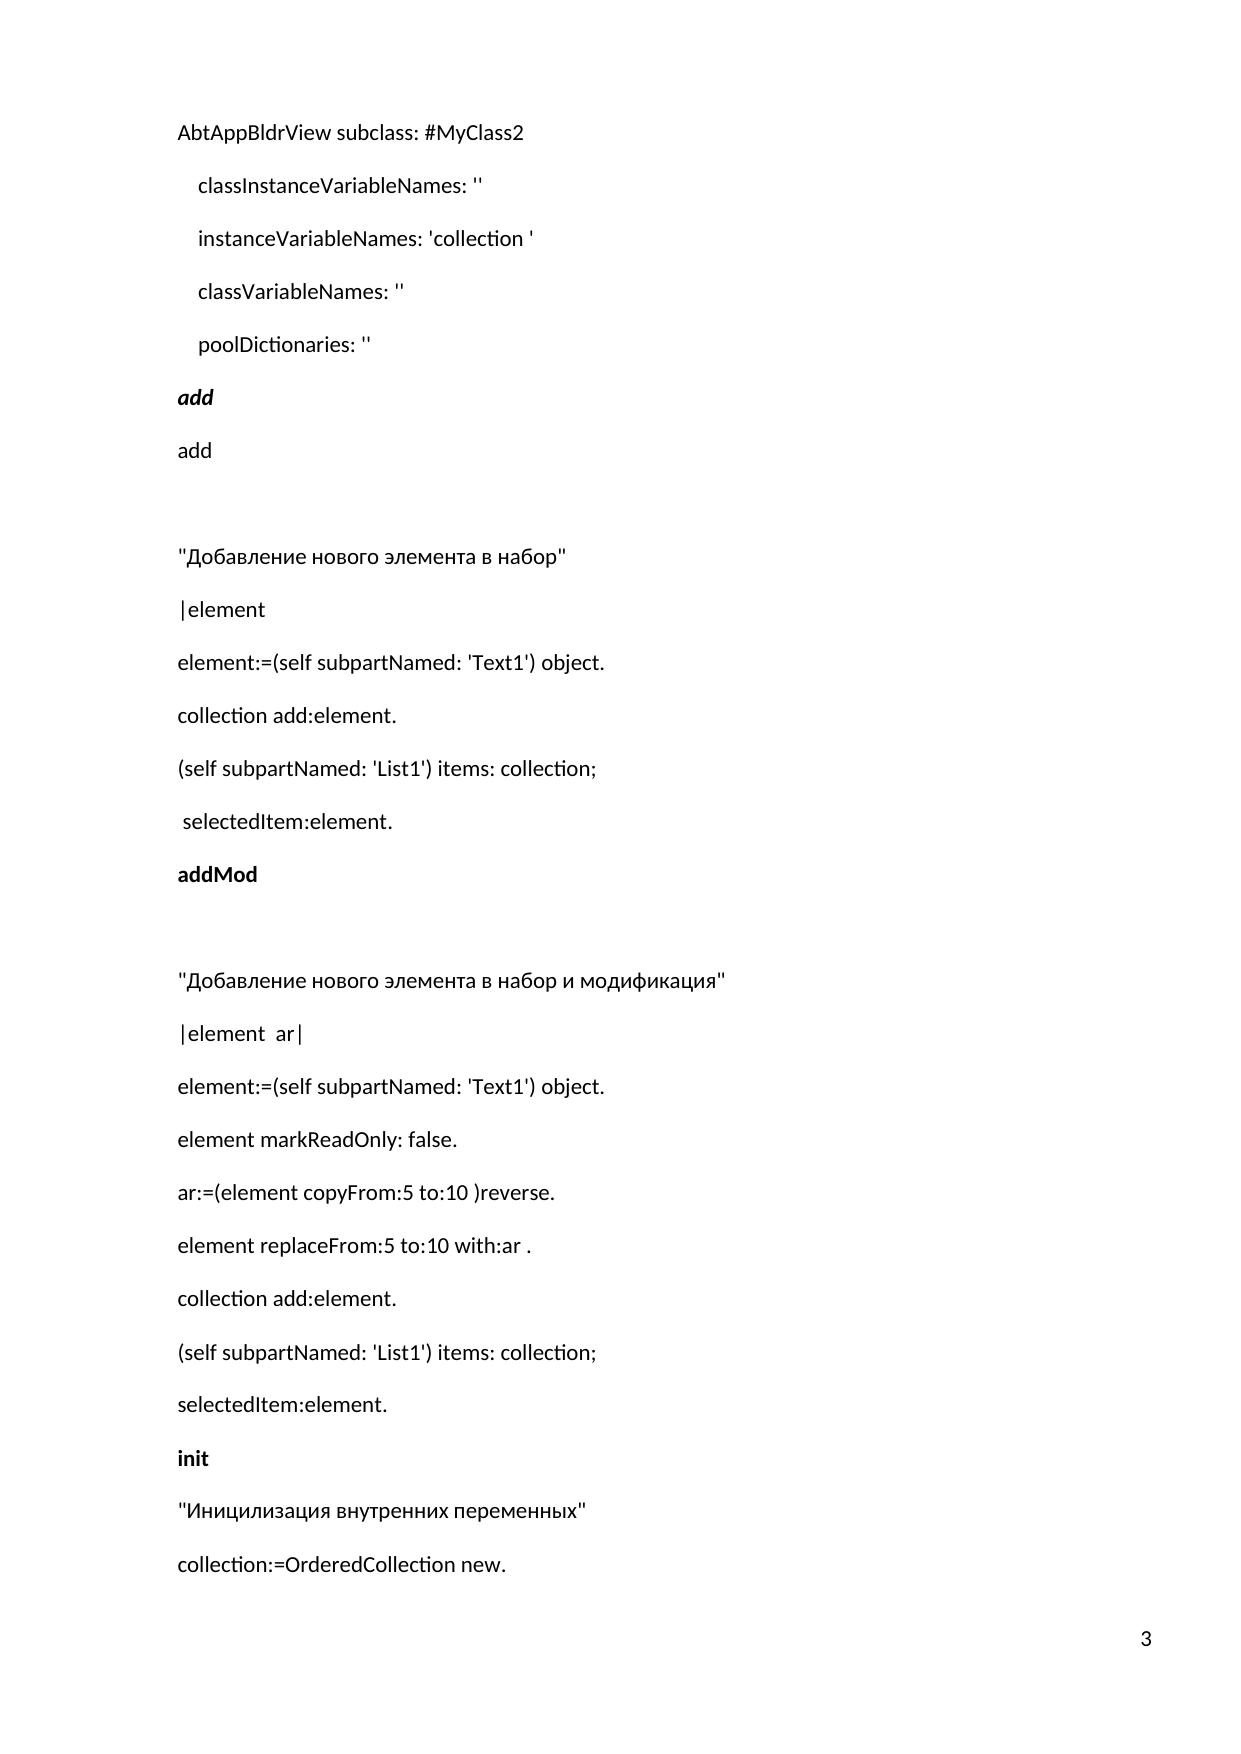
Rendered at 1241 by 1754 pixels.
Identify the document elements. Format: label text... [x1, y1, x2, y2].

text collection add:element. [177, 701, 1152, 729]
text "Добавление нового элемента в набор" [177, 542, 1152, 570]
text classInstanceVariableNames: '' [177, 171, 1152, 199]
text selectedItem:element. [177, 807, 1152, 835]
text element:=(self subpartNamed: 'Text1') object. [177, 648, 1152, 676]
text selectedItem:element. [177, 1391, 1152, 1419]
text addMod [177, 860, 1152, 888]
text collection:=OrderedCollection new. [177, 1550, 1152, 1578]
text instanceVariableNames: 'collection ' [177, 224, 1152, 252]
text init [177, 1444, 1152, 1472]
text collection add:element. [177, 1284, 1152, 1313]
text "Добавление нового элемента в набор и модификация" [177, 966, 1152, 994]
text |element [177, 595, 1152, 623]
text poolDictionaries: '' [177, 330, 1152, 358]
text ar:=(element copyFrom:5 to:10 )reverse. [177, 1178, 1152, 1207]
text add [177, 383, 1152, 411]
text (self subpartNamed: 'List1') items: collection; [177, 754, 1152, 782]
text (self subpartNamed: 'List1') items: collection; [177, 1338, 1152, 1366]
text element:=(self subpartNamed: 'Text1') object. [177, 1072, 1152, 1101]
text element replaceFrom:5 to:10 with:ar . [177, 1232, 1152, 1259]
text classVariableNames: '' [177, 277, 1152, 305]
text add [177, 436, 1152, 464]
text AbtAppBldrView subclass: #MyClass2 [177, 118, 1152, 146]
text |element ar| [177, 1019, 1152, 1047]
text element markReadOnly: false. [177, 1126, 1152, 1153]
text "Иницилизация внутренних переменных" [177, 1497, 1152, 1525]
